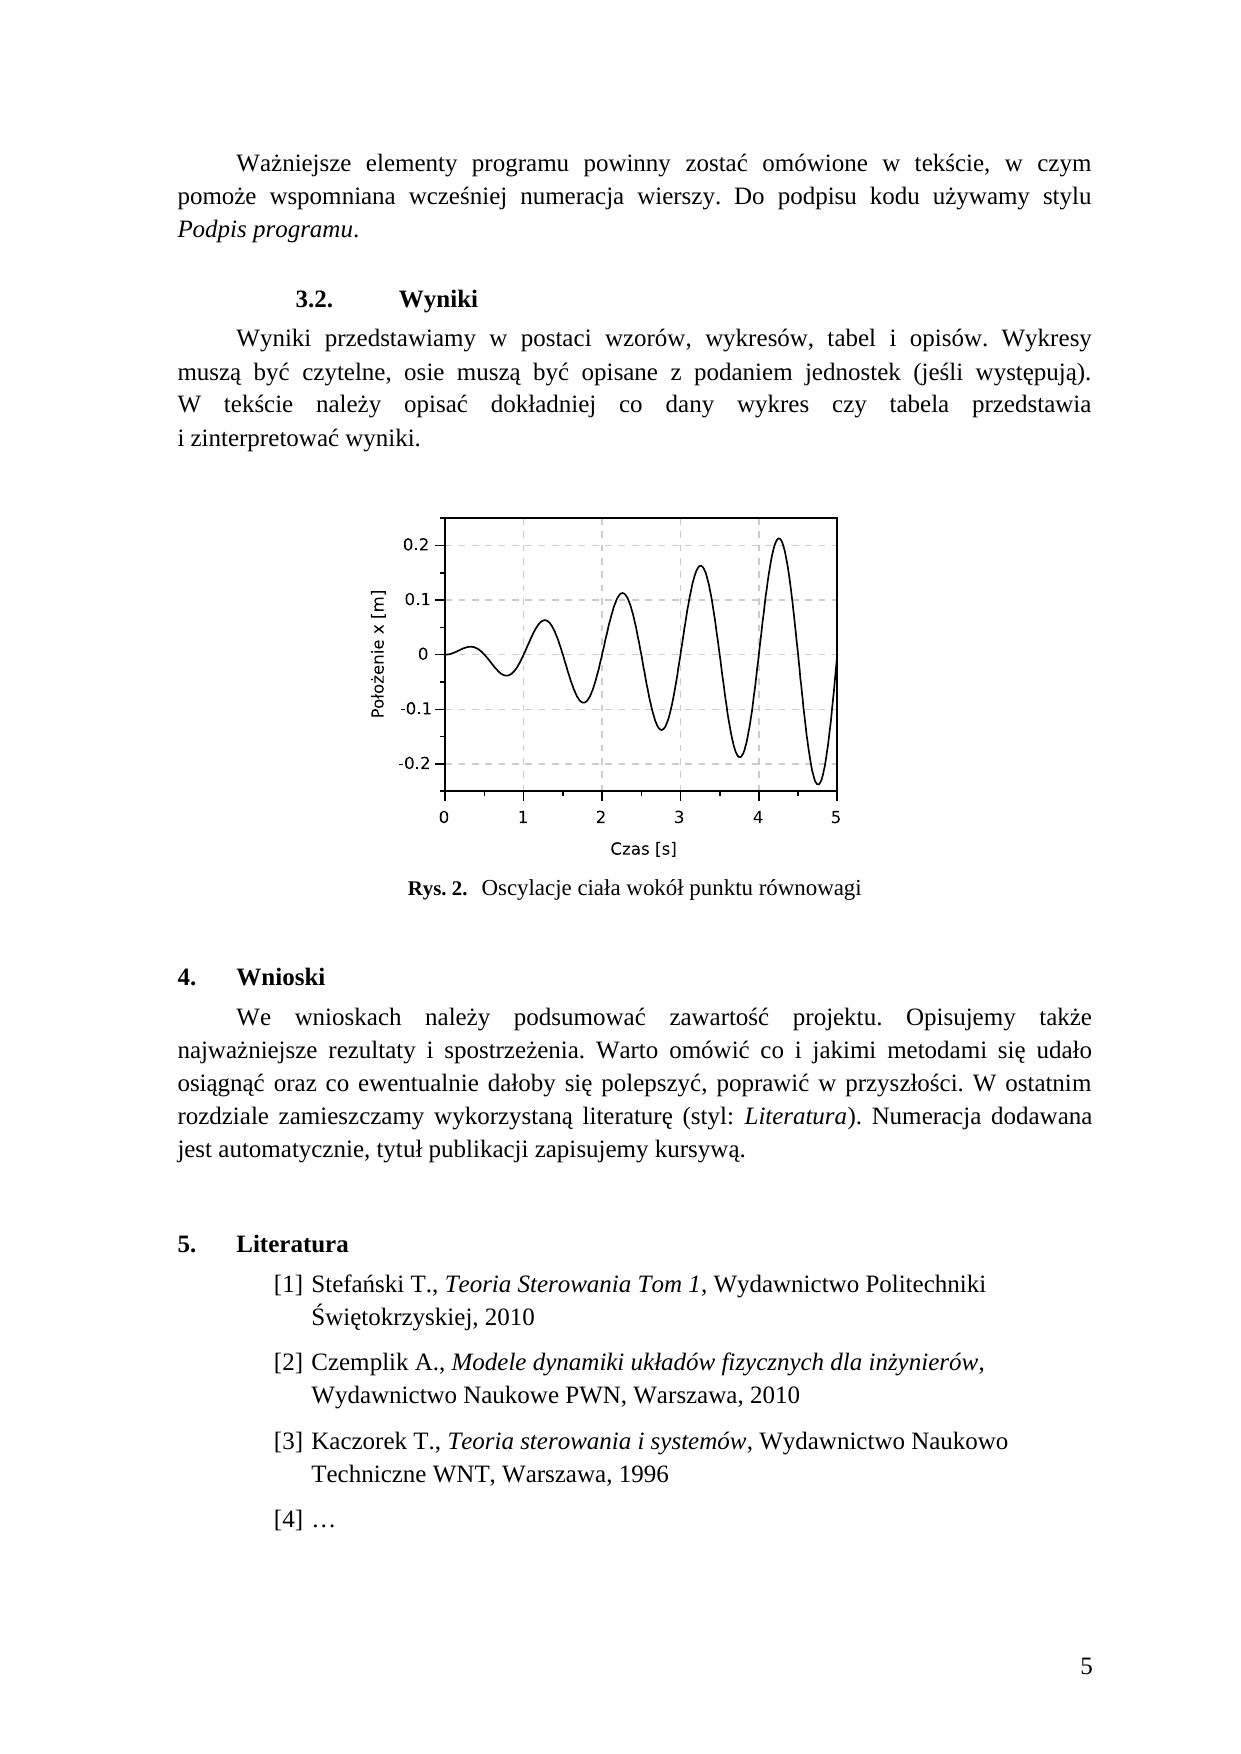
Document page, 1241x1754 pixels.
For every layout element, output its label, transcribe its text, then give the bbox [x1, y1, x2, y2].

text Czemplik A., Modele dynamiki układów fizycznych dla inżynierów, Wydawnictwo Naukowe PWN, Warszawa, 2010 [274, 1347, 1092, 1409]
text Stefański T., Teoria Sterowania Tom 1, Wydawnictwo Politechniki Świętokrzyskiej, 2010 [274, 1269, 1092, 1330]
subtitle Literatura [177, 1229, 1092, 1258]
text Wyniki przedstawiamy w postaci wzorów, wykresów, tabel i opisów. Wykresy muszą być czytelne, osie muszą być opisane z podaniem jednostek (jeśli występują). W tekście należy opisać dokładniej co dany wykres czy tabela przedstawia i zinterpretować wyniki. [177, 323, 1092, 451]
text Oscylacje ciała wokół punktu równowagi [177, 874, 1092, 900]
subtitle Wnioski [177, 962, 1092, 991]
text … [274, 1504, 1092, 1533]
text Kaczorek T., Teoria sterowania i systemów, Wydawnictwo Naukowo Techniczne WNT, Warszawa, 1996 [274, 1426, 1092, 1487]
subtitle Wyniki [236, 284, 1092, 313]
text We wnioskach należy podsumować zawartość projektu. Opisujemy także najważniejsze rezultaty i spostrzeżenia. Warto omówić co i jakimi metodami się udało osiągnąć oraz co ewentualnie dałoby się polepszyć, poprawić w przyszłości. W ostatnim rozdziale zamieszczamy wykorzystaną literaturę (styl: Literatura). Numeracja dodawana jest automatycznie, tytuł publikacji zapisujemy kursywą. [177, 1002, 1092, 1163]
text Ważniejsze elementy programu powinny zostać omówione w tekście, w czym pomoże wspomniana wcześniej numeracja wierszy. Do podpisu kodu używamy stylu Podpis programu. [177, 148, 1092, 242]
